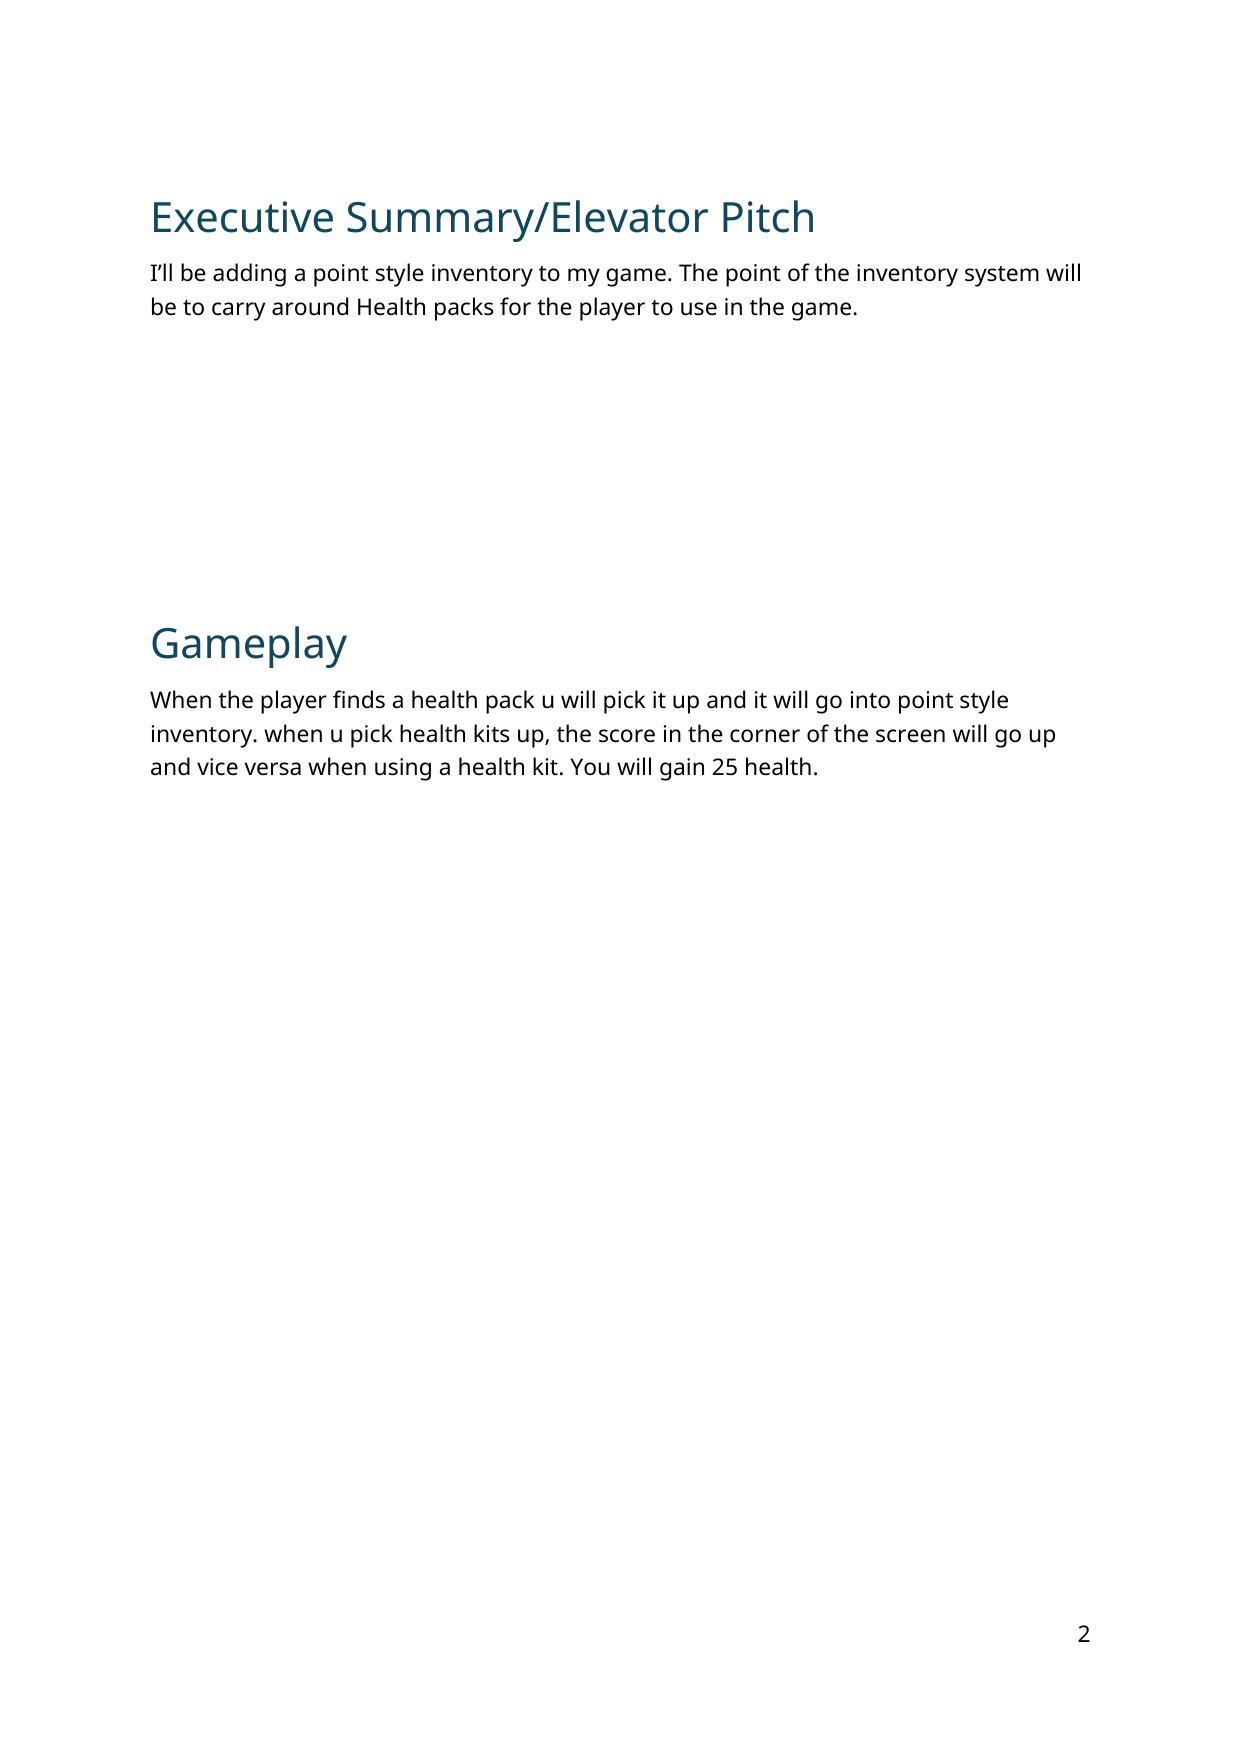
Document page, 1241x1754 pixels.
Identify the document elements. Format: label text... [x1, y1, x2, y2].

subtitle Executive Summary/Elevator Pitch [150, 187, 1090, 244]
text When the player finds a health pack u will pick it up and it will go into point style inventory. when u pick health kits up, the score in the corner of the screen will go up and vice versa when using a health kit. You will gain 25 health. [150, 684, 1090, 782]
subtitle Gameplay [150, 614, 1090, 671]
text I’ll be adding a point style inventory to my game. The point of the inventory system will be to carry around Health packs for the player to use in the game. [150, 257, 1090, 322]
